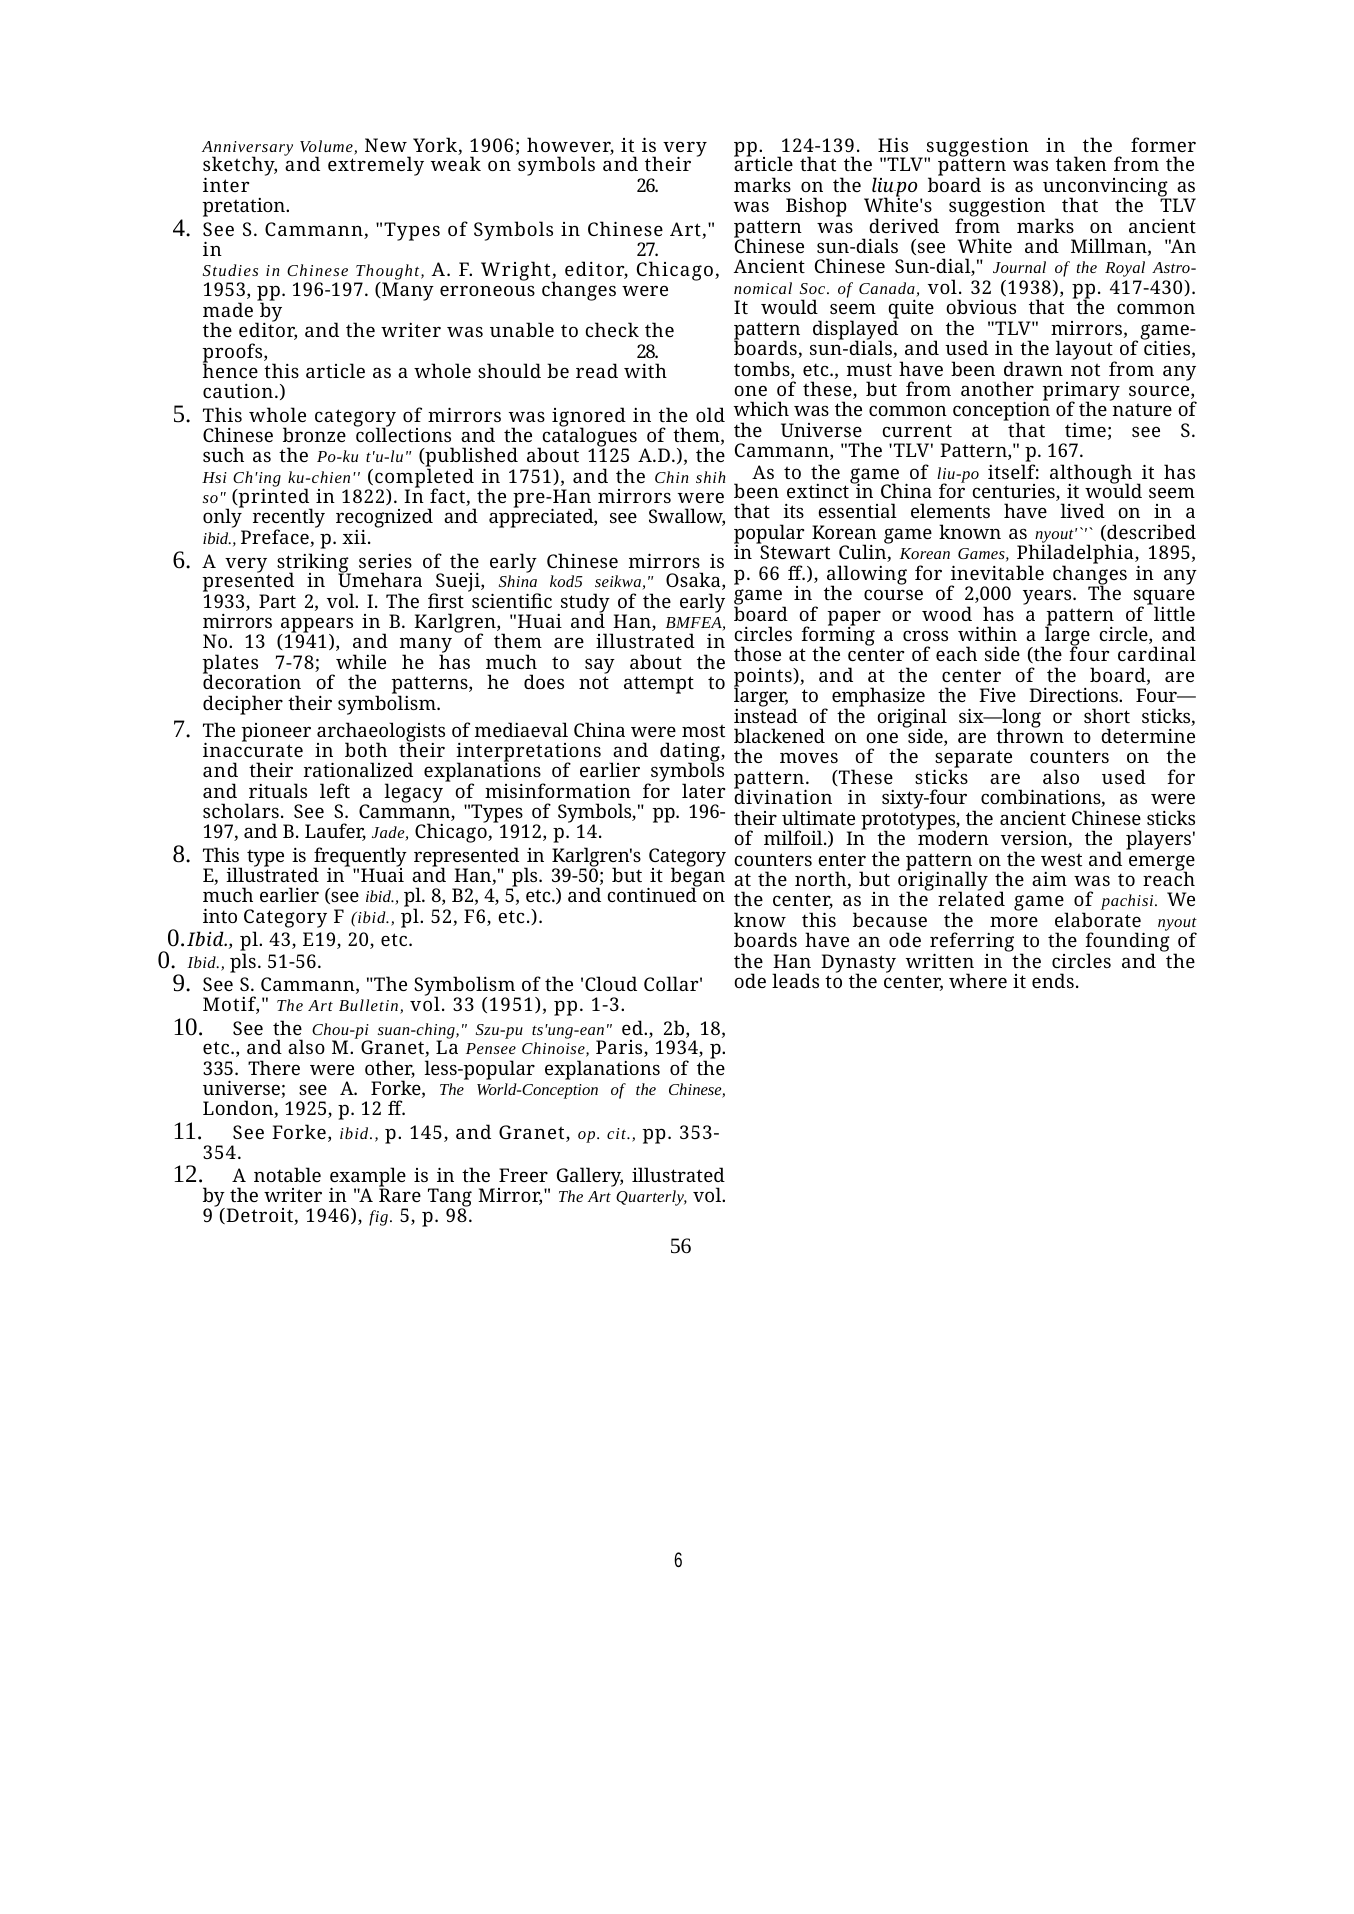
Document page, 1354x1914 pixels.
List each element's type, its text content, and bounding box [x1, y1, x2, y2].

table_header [726, 136, 1207, 1546]
